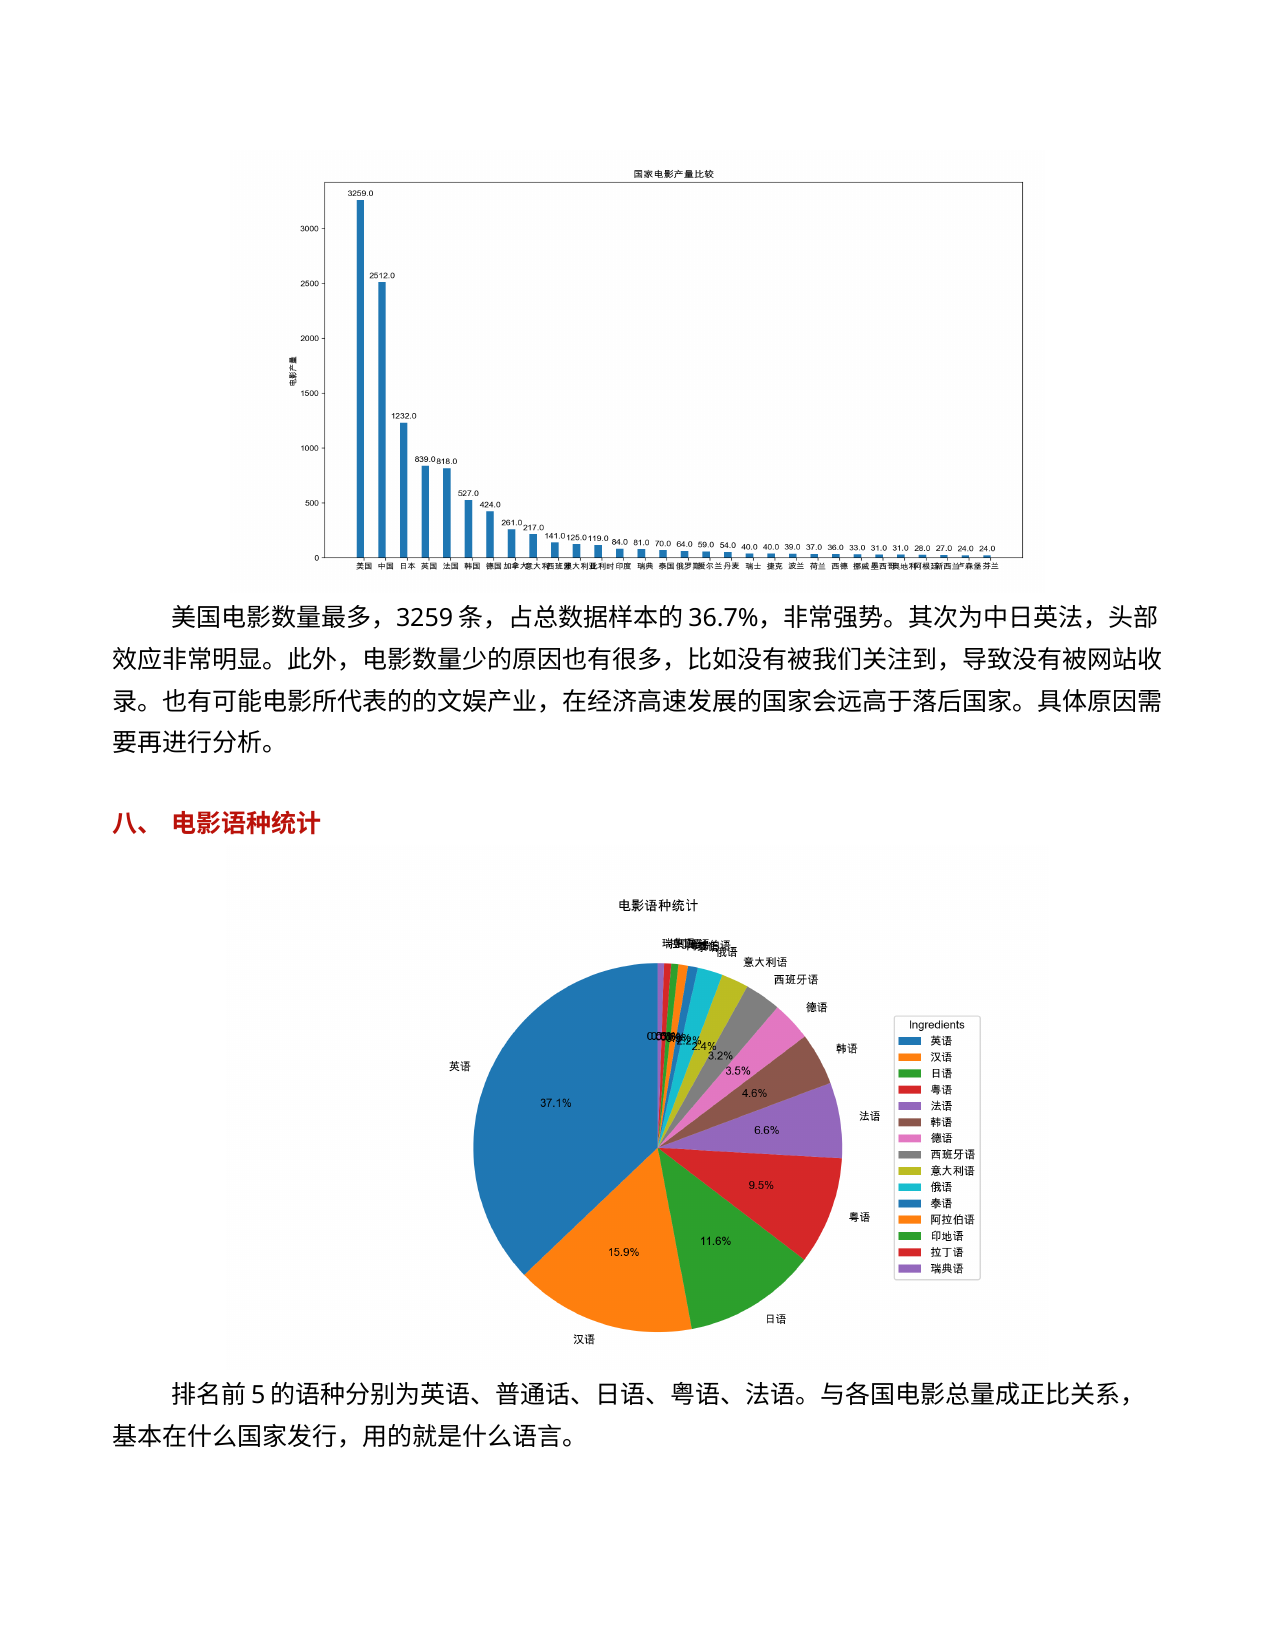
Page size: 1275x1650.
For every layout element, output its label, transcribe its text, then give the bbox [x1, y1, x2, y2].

text 排名前5的语种分别为英语、普通话、日语、粤语、法语。与各国电影总量成正比关系，基本在什么国家发行，用的就是什么语言。 [112, 1374, 1162, 1452]
text 美国电影数量最多，3259条，占总数据样本的36.7%，非常强势。其次为中日英法，头部效应非常明显。此外，电影数量少的原因也有很多，比如没有被我们关注到，导致没有被网站收录。也有可能电影所代表的的文娱产业，在经济高速发展的国家会远高于落后国家。具体原因需要再进行分析。 [112, 598, 1162, 759]
picture [230, 150, 1046, 593]
picture [226, 845, 1049, 1370]
list 电影语种统计 [112, 804, 1162, 840]
